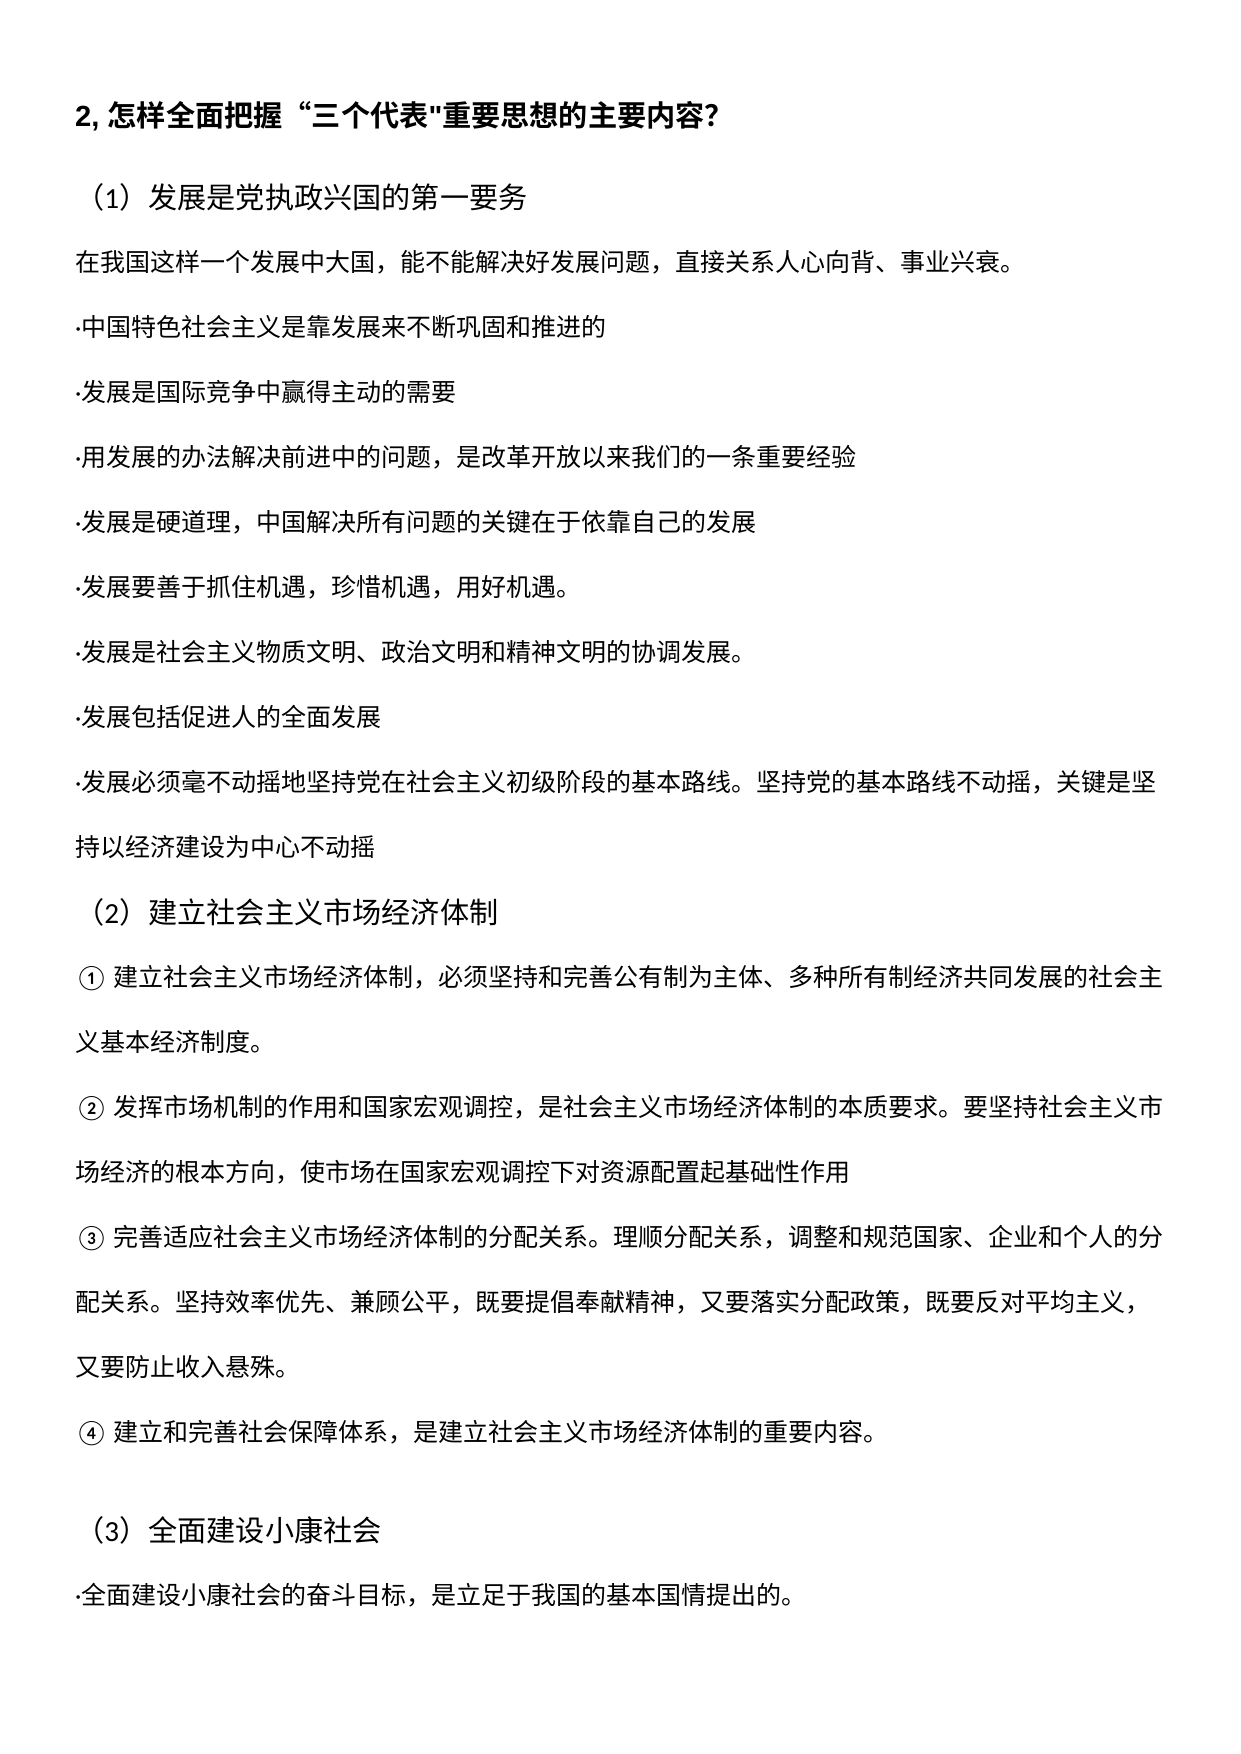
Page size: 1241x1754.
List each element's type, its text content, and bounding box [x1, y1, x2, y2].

text （2）建立社会主义市场经济体制 [75, 878, 1165, 943]
subtitle 2, 怎样全面把握“三个代表"重要思想的主要内容？ [75, 81, 1165, 146]
text （3）全面建设小康社会 [75, 1496, 1165, 1561]
text ·发展是社会主义物质文明、政治文明和精神文明的协调发展。 [75, 618, 1165, 683]
text 在我国这样一个发展中大国，能不能解决好发展问题，直接关系人心向背、事业兴衰。 [75, 228, 1165, 293]
text ③完善适应社会主义市场经济体制的分配关系。理顺分配关系，调整和规范国家、企业和个人的分配关系。坚持效率优先、兼顾公平，既要提倡奉献精神，又要落实分配政策，既要反对平均主义，又要防止收入悬殊。 [75, 1203, 1165, 1398]
text ·发展是硬道理，中国解决所有问题的关键在于依靠自己的发展 [75, 488, 1165, 553]
text ①建立社会主义市场经济体制，必须坚持和完善公有制为主体、多种所有制经济共同发展的社会主义基本经济制度。 [75, 943, 1165, 1073]
text ·发展必须毫不动摇地坚持党在社会主义初级阶段的基本路线。坚持党的基本路线不动摇，关键是坚持以经济建设为中心不动摇 [75, 748, 1165, 878]
text （1）发展是党执政兴国的第一要务 [75, 163, 1165, 228]
text ·发展要善于抓住机遇，珍惜机遇，用好机遇。 [75, 553, 1165, 618]
text ·用发展的办法解决前进中的问题，是改革开放以来我们的一条重要经验 [75, 423, 1165, 488]
text ②发挥市场机制的作用和国家宏观调控，是社会主义市场经济体制的本质要求。要坚持社会主义市场经济的根本方向，使市场在国家宏观调控下对资源配置起基础性作用 [75, 1073, 1165, 1203]
text ·发展是国际竞争中赢得主动的需要 [75, 358, 1165, 423]
text ·全面建设小康社会的奋斗目标，是立足于我国的基本国情提出的。 [75, 1561, 1165, 1626]
text ·发展包括促进人的全面发展 [75, 683, 1165, 748]
text ④建立和完善社会保障体系，是建立社会主义市场经济体制的重要内容。 [75, 1398, 1165, 1463]
text ·中国特色社会主义是靠发展来不断巩固和推进的 [75, 293, 1165, 358]
